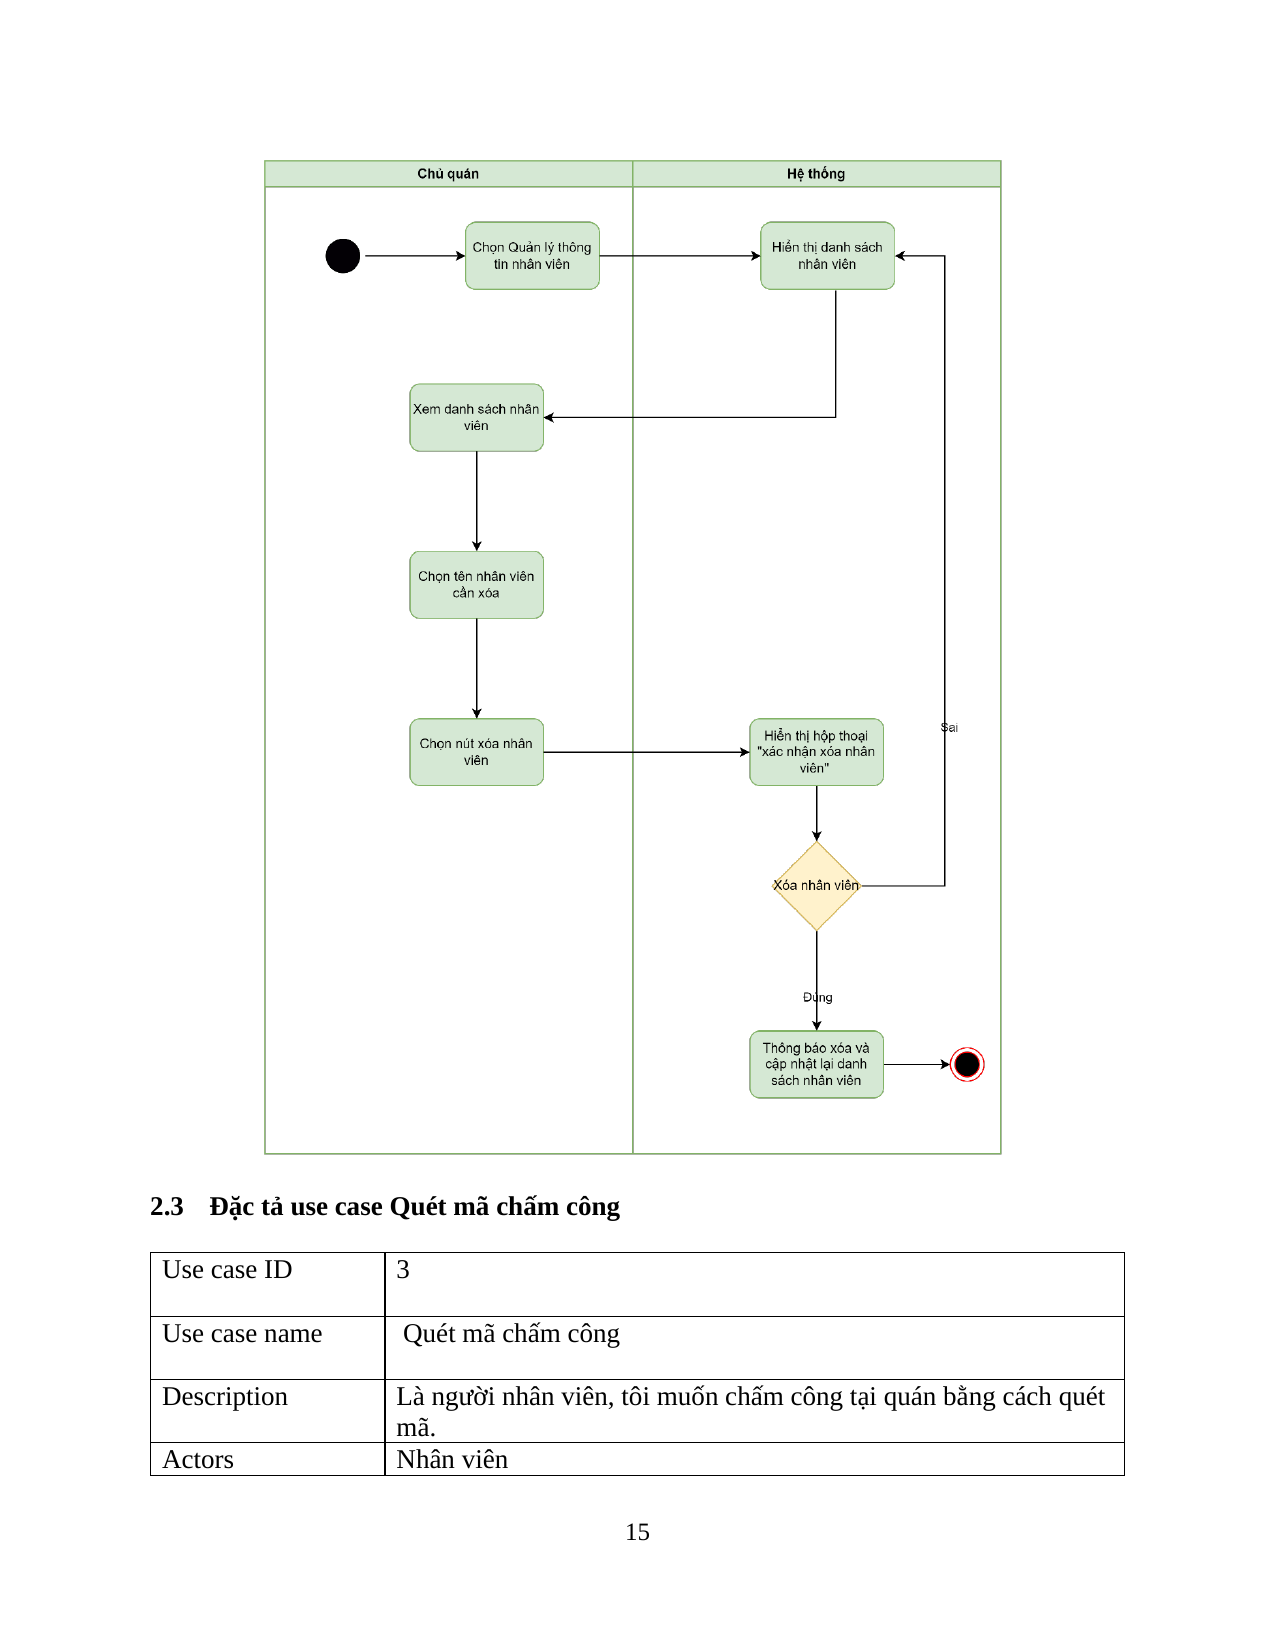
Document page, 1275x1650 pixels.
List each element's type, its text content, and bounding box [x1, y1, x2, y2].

table_cell Nhân viên [386, 1443, 1124, 1474]
table_cell Quét mã chấm công [386, 1317, 1124, 1379]
picture [253, 150, 1012, 1165]
subtitle Đặc tả use case Quét mã chấm công [150, 1190, 1125, 1221]
table_cell Use case name [151, 1317, 384, 1379]
table_cell Actors [151, 1443, 384, 1474]
table_cell Là người nhân viên, tôi muốn chấm công tại quán bằng cách quét mã. [386, 1380, 1124, 1442]
table_cell Description [151, 1380, 384, 1442]
table_header Use case ID [151, 1253, 384, 1316]
table_header 3 [386, 1253, 1124, 1316]
